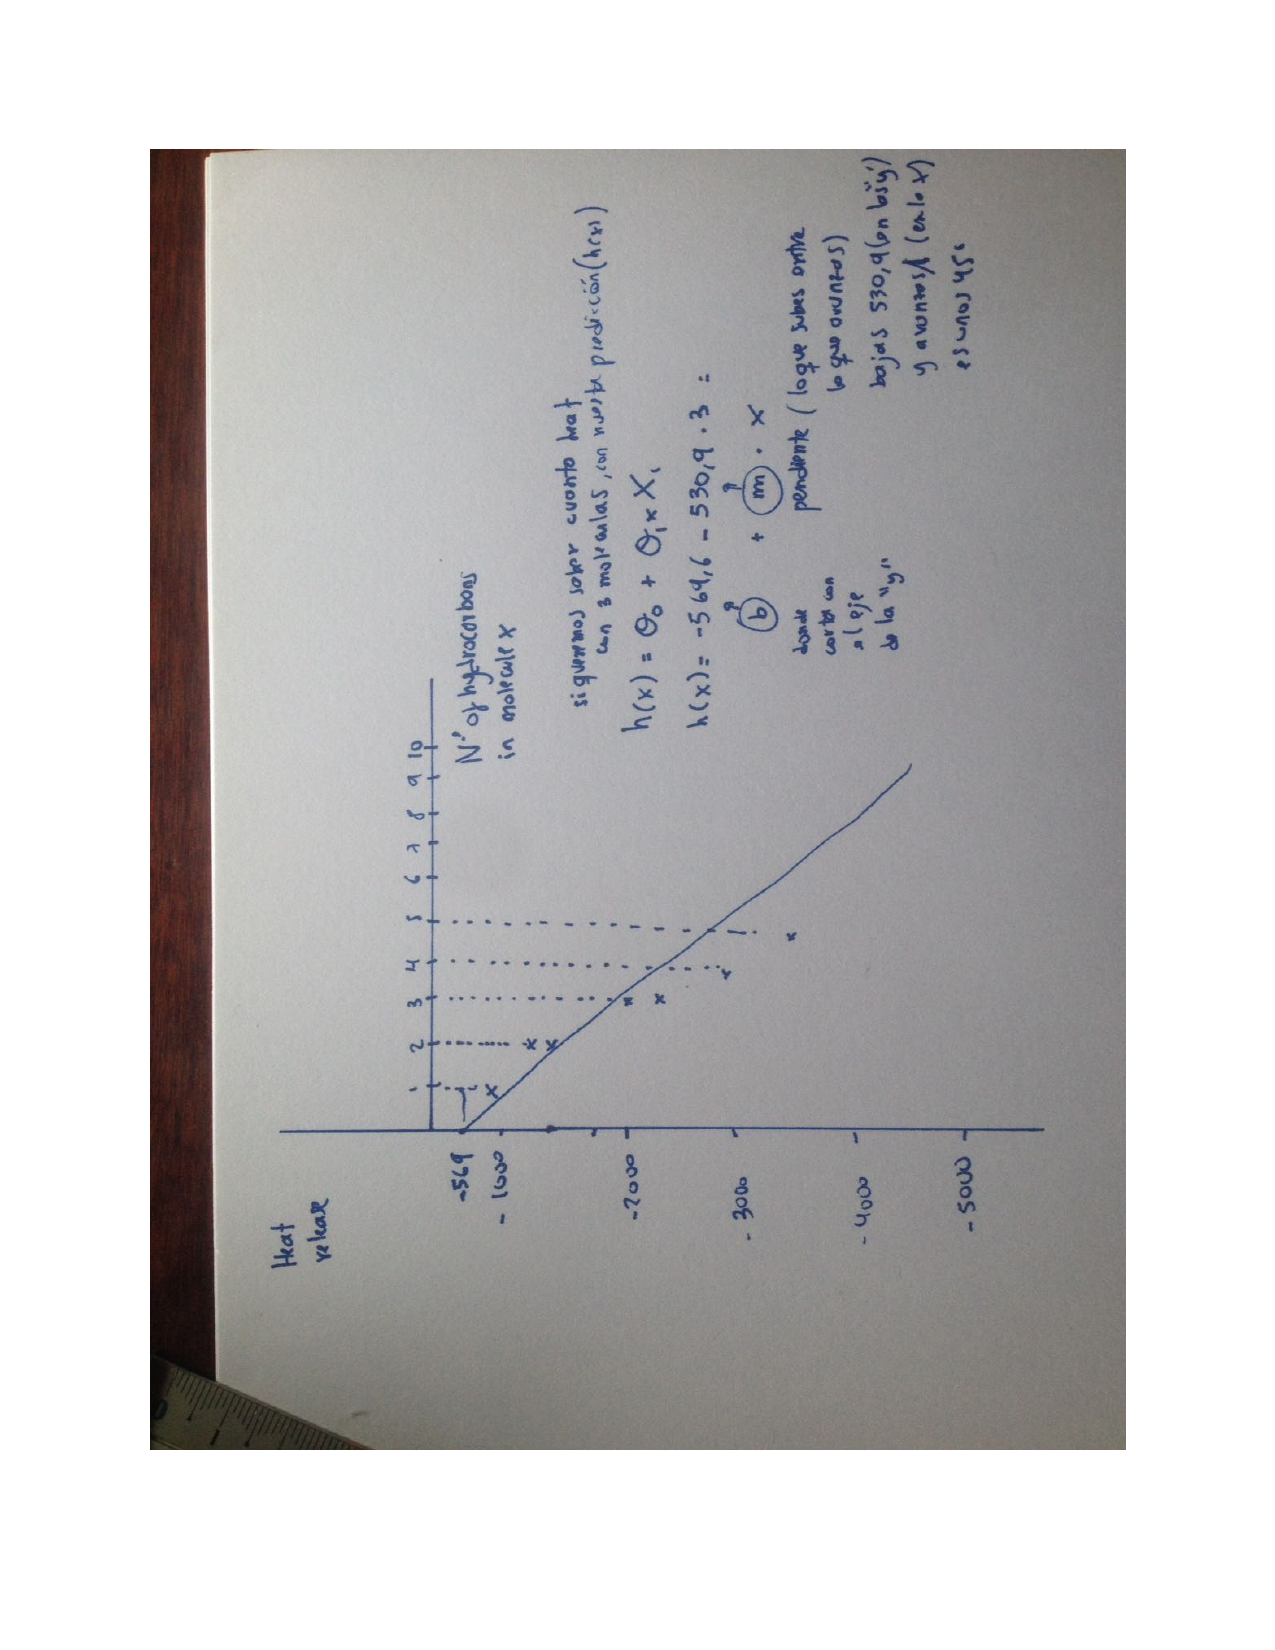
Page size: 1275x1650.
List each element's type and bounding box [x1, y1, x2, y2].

picture [150, 149, 1126, 1450]
